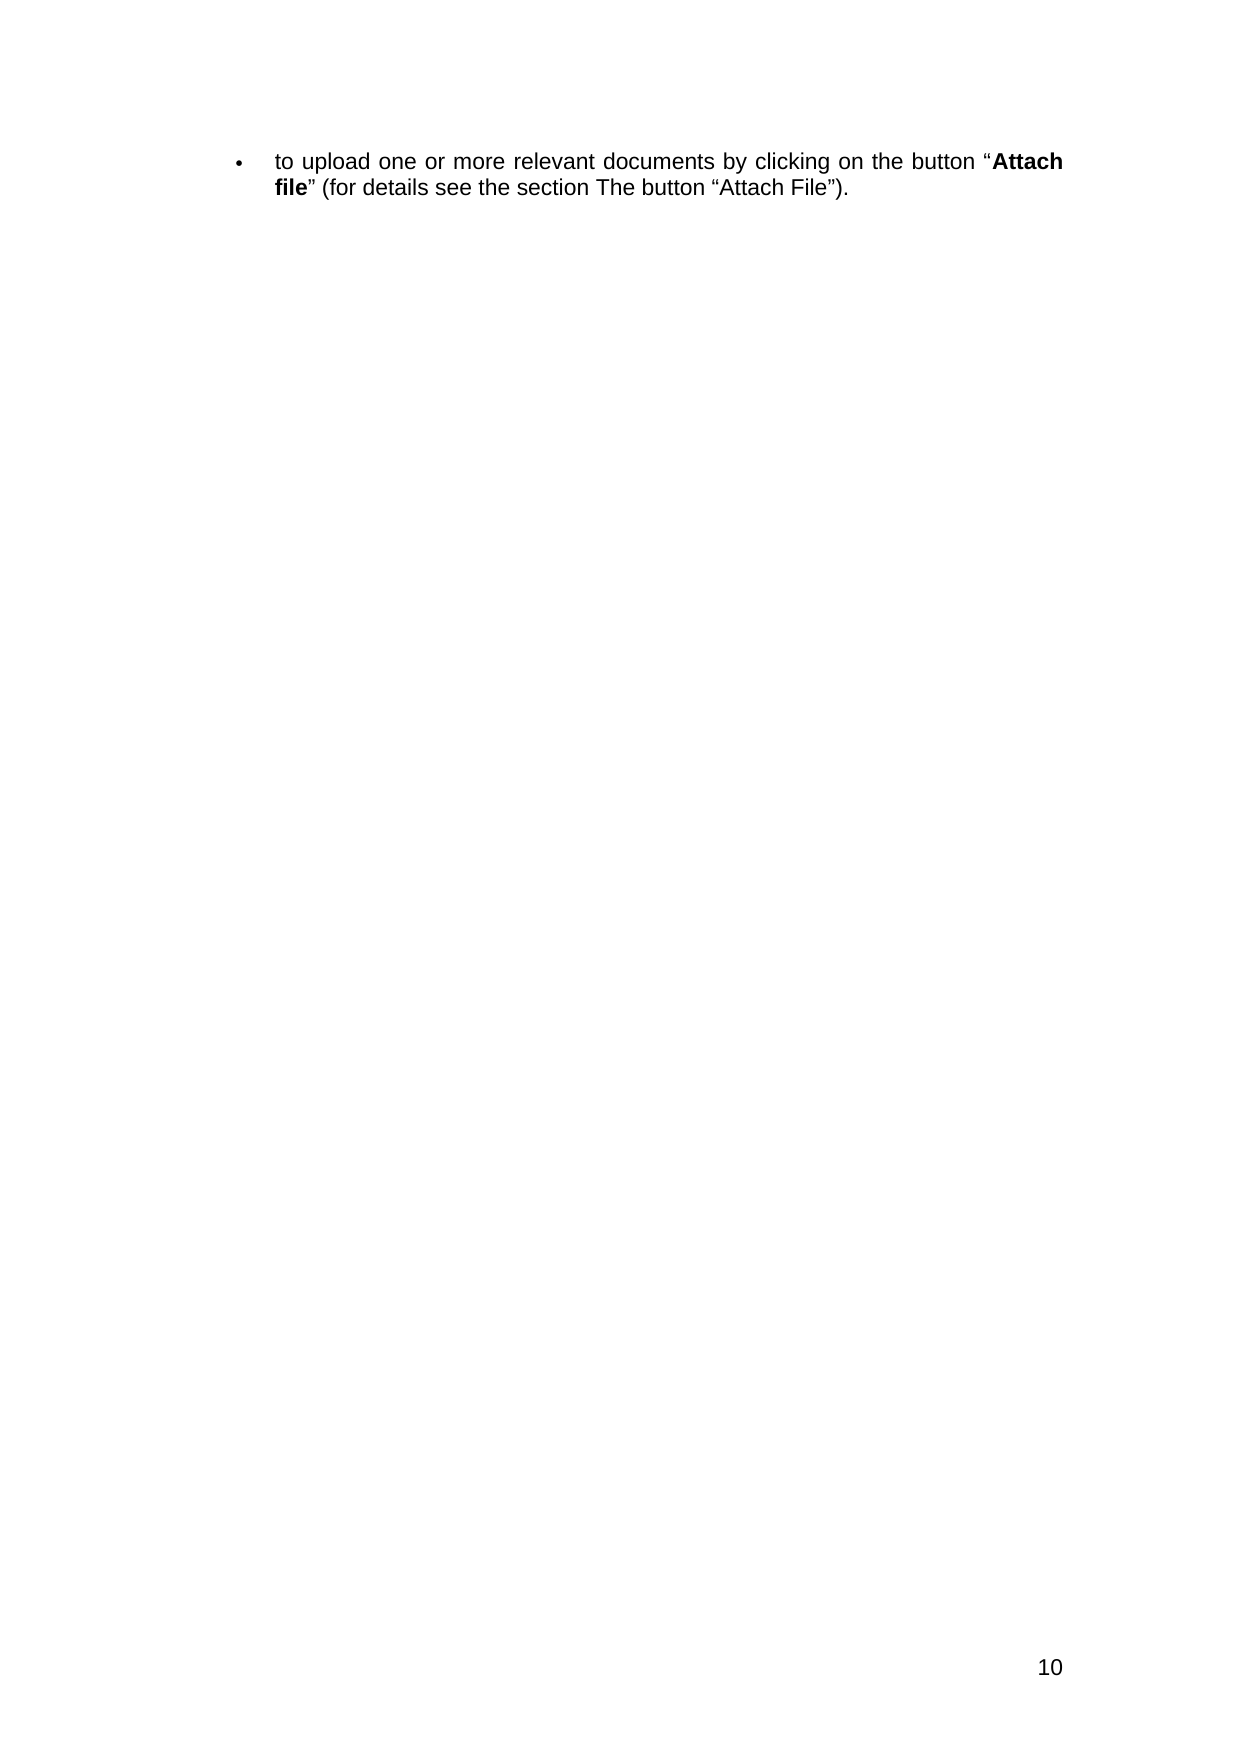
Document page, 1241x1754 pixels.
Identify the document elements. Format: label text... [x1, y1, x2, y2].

list to upload one or more relevant documents by clicking on the button “Attach file” (for details see the section The button “Attach File”). [236, 148, 1063, 200]
